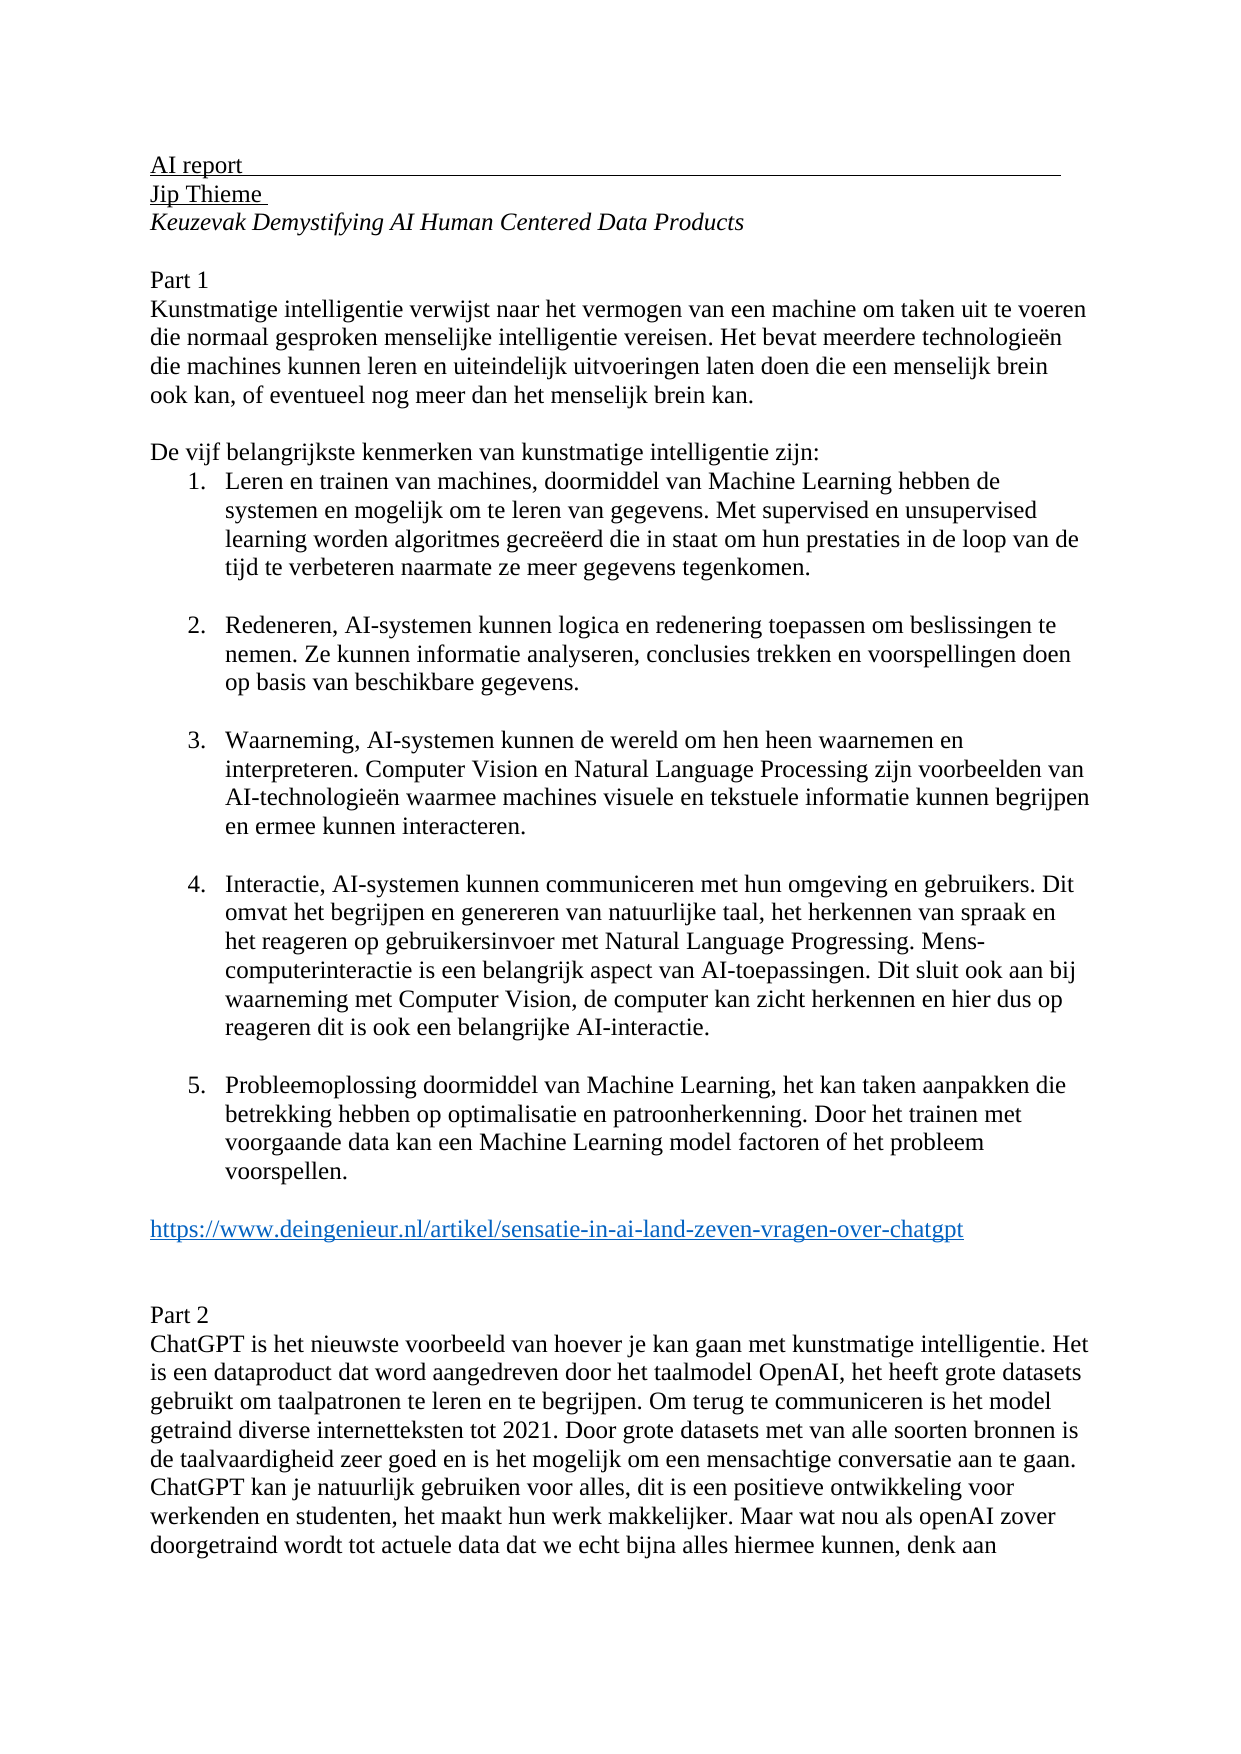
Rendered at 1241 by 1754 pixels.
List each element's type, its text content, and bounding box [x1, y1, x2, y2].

text Part 1 [150, 265, 1090, 294]
list Probleemoplossing doormiddel van Machine Learning, het kan taken aanpakken die betrekking hebben op optimalisatie en patroonherkenning. Door het trainen met voorgaande data kan een Machine Learning model factoren of het probleem [187, 1070, 1090, 1156]
text https://www.deingenieur.nl/artikel/sensatie-in-ai-land-zeven-vragen-over-chatgpt [150, 1214, 1090, 1242]
list Leren en trainen van machines, doormiddel van Machine Learning hebben de systemen en mogelijk om te leren van gegevens. Met supervised en unsupervised learning worden algoritmes gecreëerd die in staat om hun prestaties in de loop van de tijd te verbeteren naarmate ze meer gegevens tegenkomen. [187, 466, 1090, 581]
text Keuzevak Demystifying AI Human Centered Data Products [150, 207, 1090, 236]
text voorspellen. [150, 1156, 1090, 1185]
text De vijf belangrijkste kenmerken van kunstmatige intelligentie zijn: [150, 437, 1090, 466]
text Kunstmatige intelligentie verwijst naar het vermogen van een machine om taken uit te voeren die normaal gesproken menselijke intelligentie vereisen. Het bevat meerdere technologieën die machines kunnen leren en uiteindelijk uitvoeringen laten doen die een menselijk brein ook kan, of eventueel nog meer dan het menselijk brein kan. [150, 294, 1090, 409]
text ChatGPT is het nieuwste voorbeeld van hoever je kan gaan met kunstmatige intelligentie. Het is een dataproduct dat word aangedreven door het taalmodel OpenAI, het heeft grote datasets gebruikt om taalpatronen te leren en te begrijpen. Om terug te communiceren is het model getraind diverse internetteksten tot 2021. Door grote datasets met van alle soorten bronnen is de taalvaardigheid zeer goed en is het mogelijk om een mensachtige conversatie aan te gaan. [150, 1329, 1090, 1472]
list Interactie, AI-systemen kunnen communiceren met hun omgeving en gebruikers. Dit omvat het begrijpen en genereren van natuurlijke taal, het herkennen van spraak en het reageren op gebruikersinvoer met Natural Language Progressing. Mens-computerinteractie is een belangrijk aspect van AI-toepassingen. Dit sluit ook aan bij waarneming met Computer Vision, de computer kan zicht herkennen en hier dus op reageren dit is ook een belangrijke AI-interactie. [187, 869, 1090, 1041]
text AI report Jip Thieme [150, 150, 1090, 207]
text Part 2 [150, 1300, 1090, 1329]
list Redeneren, AI-systemen kunnen logica en redenering toepassen om beslissingen te nemen. Ze kunnen informatie analyseren, conclusies trekken en voorspellingen doen op basis van beschikbare gegevens. [187, 610, 1090, 696]
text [150, 1472, 1090, 1559]
list Waarneming, AI-systemen kunnen de wereld om hen heen waarnemen en interpreteren. Computer Vision en Natural Language Processing zijn voorbeelden van AI-technologieën waarmee machines visuele en tekstuele informatie kunnen begrijpen en ermee kunnen interacteren. [187, 725, 1090, 840]
